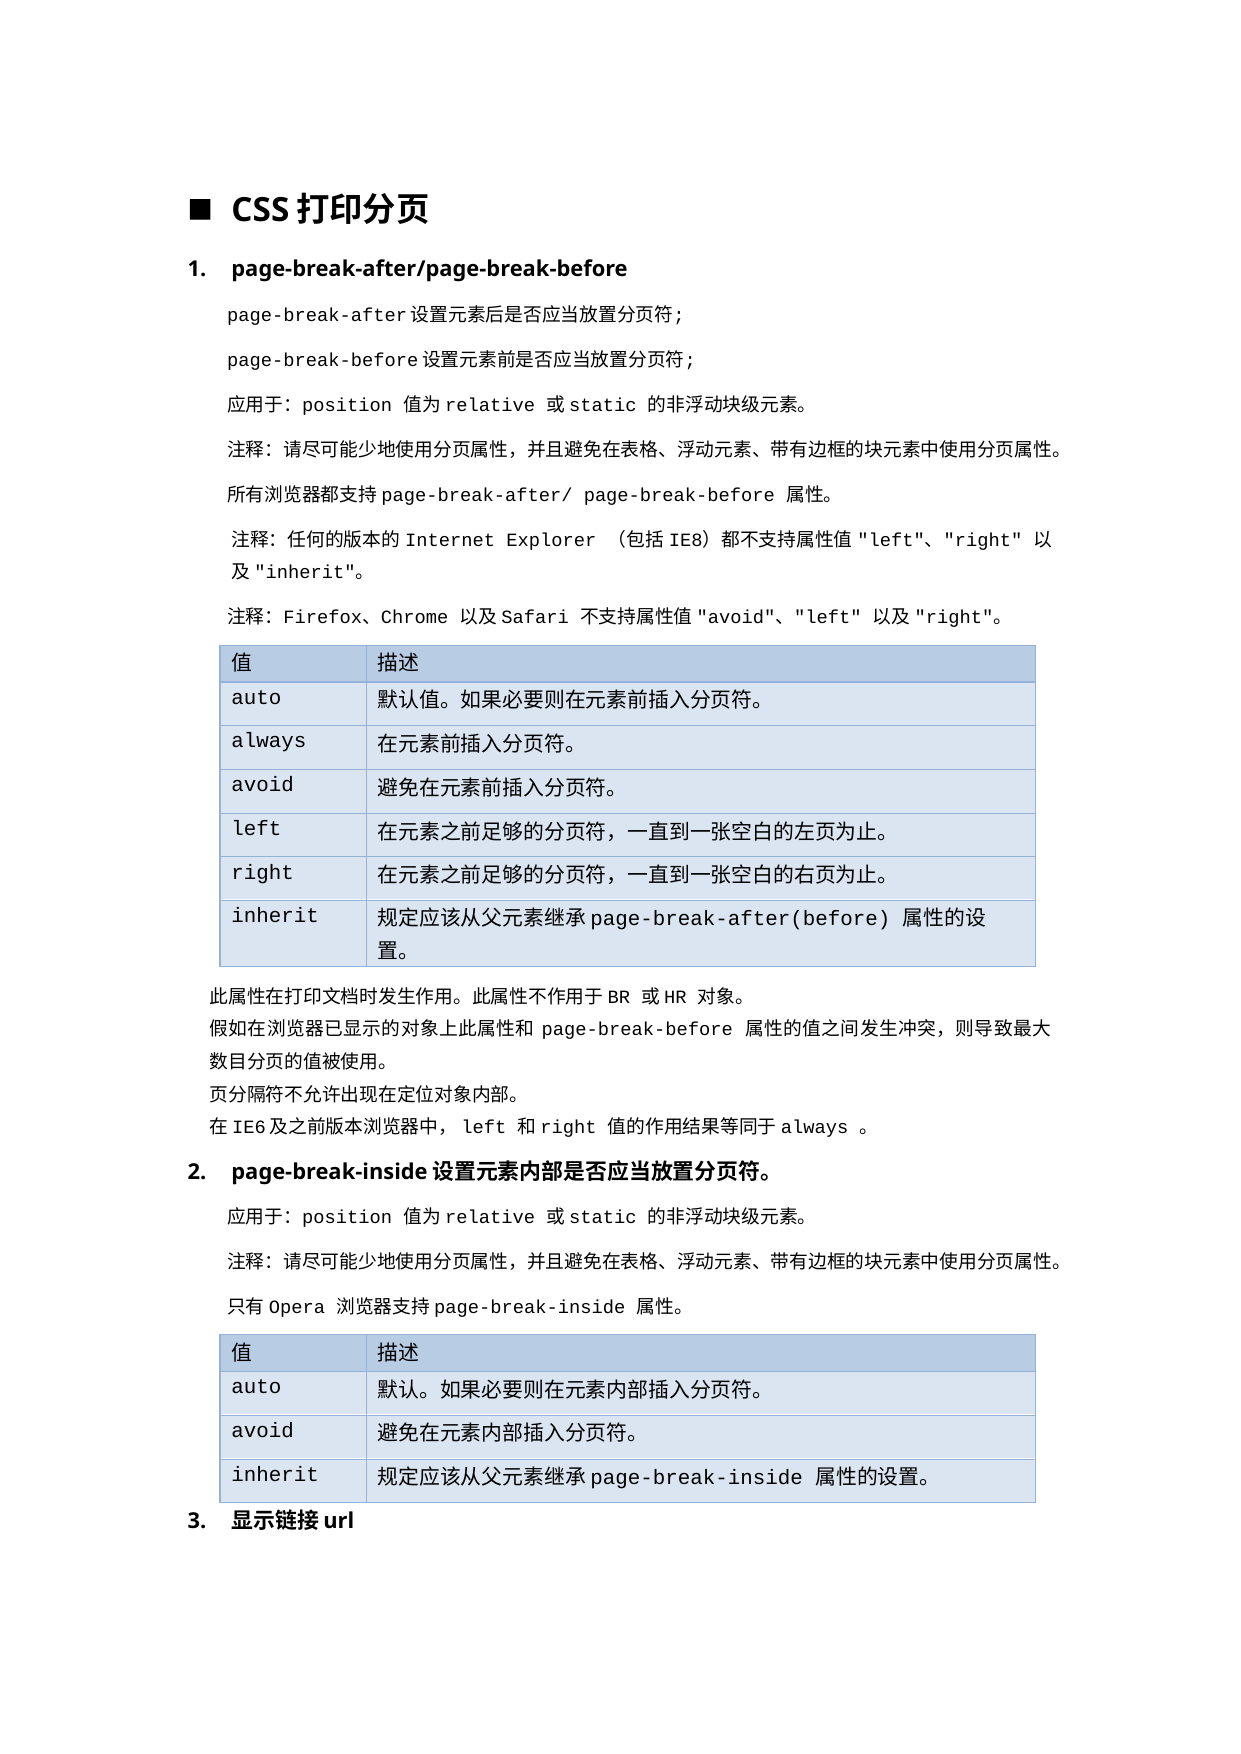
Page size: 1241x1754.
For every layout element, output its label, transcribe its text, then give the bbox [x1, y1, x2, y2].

list page-break-after/page-break-before [187, 252, 1053, 284]
table_cell auto [221, 683, 366, 725]
table_cell 在元素前插入分页符。 [367, 726, 1035, 769]
text 注释：Firefox、Chrome 以及 Safari 不支持属性值 "avoid"、"left" 以及 "right"。 [187, 599, 1053, 632]
table_cell avoid [221, 1416, 366, 1458]
list CSS打印分页 [187, 174, 1053, 239]
table_header 描述 [367, 1335, 1035, 1371]
table_header 值 [221, 1335, 366, 1371]
text 注释：任何的版本的 Internet Explorer （包括 IE8）都不支持属性值 "left"、"right" 以及 "inherit"。 [231, 522, 1053, 587]
text 注释：请尽可能少地使用分页属性，并且避免在表格、浮动元素、带有边框的块元素中使用分页属性。 [187, 1244, 1053, 1277]
list 显示链接url [187, 1503, 1053, 1535]
table_cell left [221, 814, 366, 856]
text 应用于：position 值为 relative 或 static 的非浮动块级元素。 [187, 387, 1053, 419]
text 所有浏览器都支持 page-break-after/ page-break-before 属性。 [187, 477, 1053, 509]
text 只有 Opera 浏览器支持 page-break-inside 属性。 [187, 1289, 1053, 1322]
text 此属性在打印文档时发生作用。此属性不作用于 BR 或 HR 对象。 假如在浏览器已显示的对象上此属性和 page-break-before 属性的值之间发生冲突，则导致最大数目分页的值被使用。 页分隔符不允许出现在定位对象内部。 在IE6及之前版本浏览器中， left 和 right 值的作用结果等同于 always 。 [209, 979, 1053, 1142]
table_cell 规定应该从父元素继承 page-break-inside 属性的设置。 [367, 1460, 1035, 1502]
table_cell always [221, 726, 366, 769]
table_cell 在元素之前足够的分页符，一直到一张空白的左页为止。 [367, 814, 1035, 856]
table_cell inherit [221, 1460, 366, 1502]
table_header 描述 [367, 646, 1035, 681]
text page-break-before设置元素前是否应当放置分页符; [187, 342, 1053, 374]
table_cell 默认值。如果必要则在元素前插入分页符。 [367, 683, 1035, 725]
text page-break-after设置元素后是否应当放置分页符; [187, 297, 1053, 329]
table_cell 默认。如果必要则在元素内部插入分页符。 [367, 1372, 1035, 1414]
table_cell avoid [221, 770, 366, 813]
table_cell inherit [221, 901, 366, 966]
text 注释：请尽可能少地使用分页属性，并且避免在表格、浮动元素、带有边框的块元素中使用分页属性。 [187, 432, 1053, 464]
table_cell 避免在元素前插入分页符。 [367, 770, 1035, 813]
table_cell 在元素之前足够的分页符，一直到一张空白的右页为止。 [367, 857, 1035, 899]
table_cell auto [221, 1372, 366, 1414]
text 应用于：position 值为 relative 或 static 的非浮动块级元素。 [187, 1199, 1053, 1232]
table_cell right [221, 857, 366, 899]
table_cell 避免在元素内部插入分页符。 [367, 1416, 1035, 1458]
list page-break-inside设置元素内部是否应当放置分页符。 [187, 1154, 1053, 1187]
table_cell 规定应该从父元素继承 page-break-after(before) 属性的设置。 [367, 901, 1035, 966]
table_header 值 [221, 646, 366, 681]
